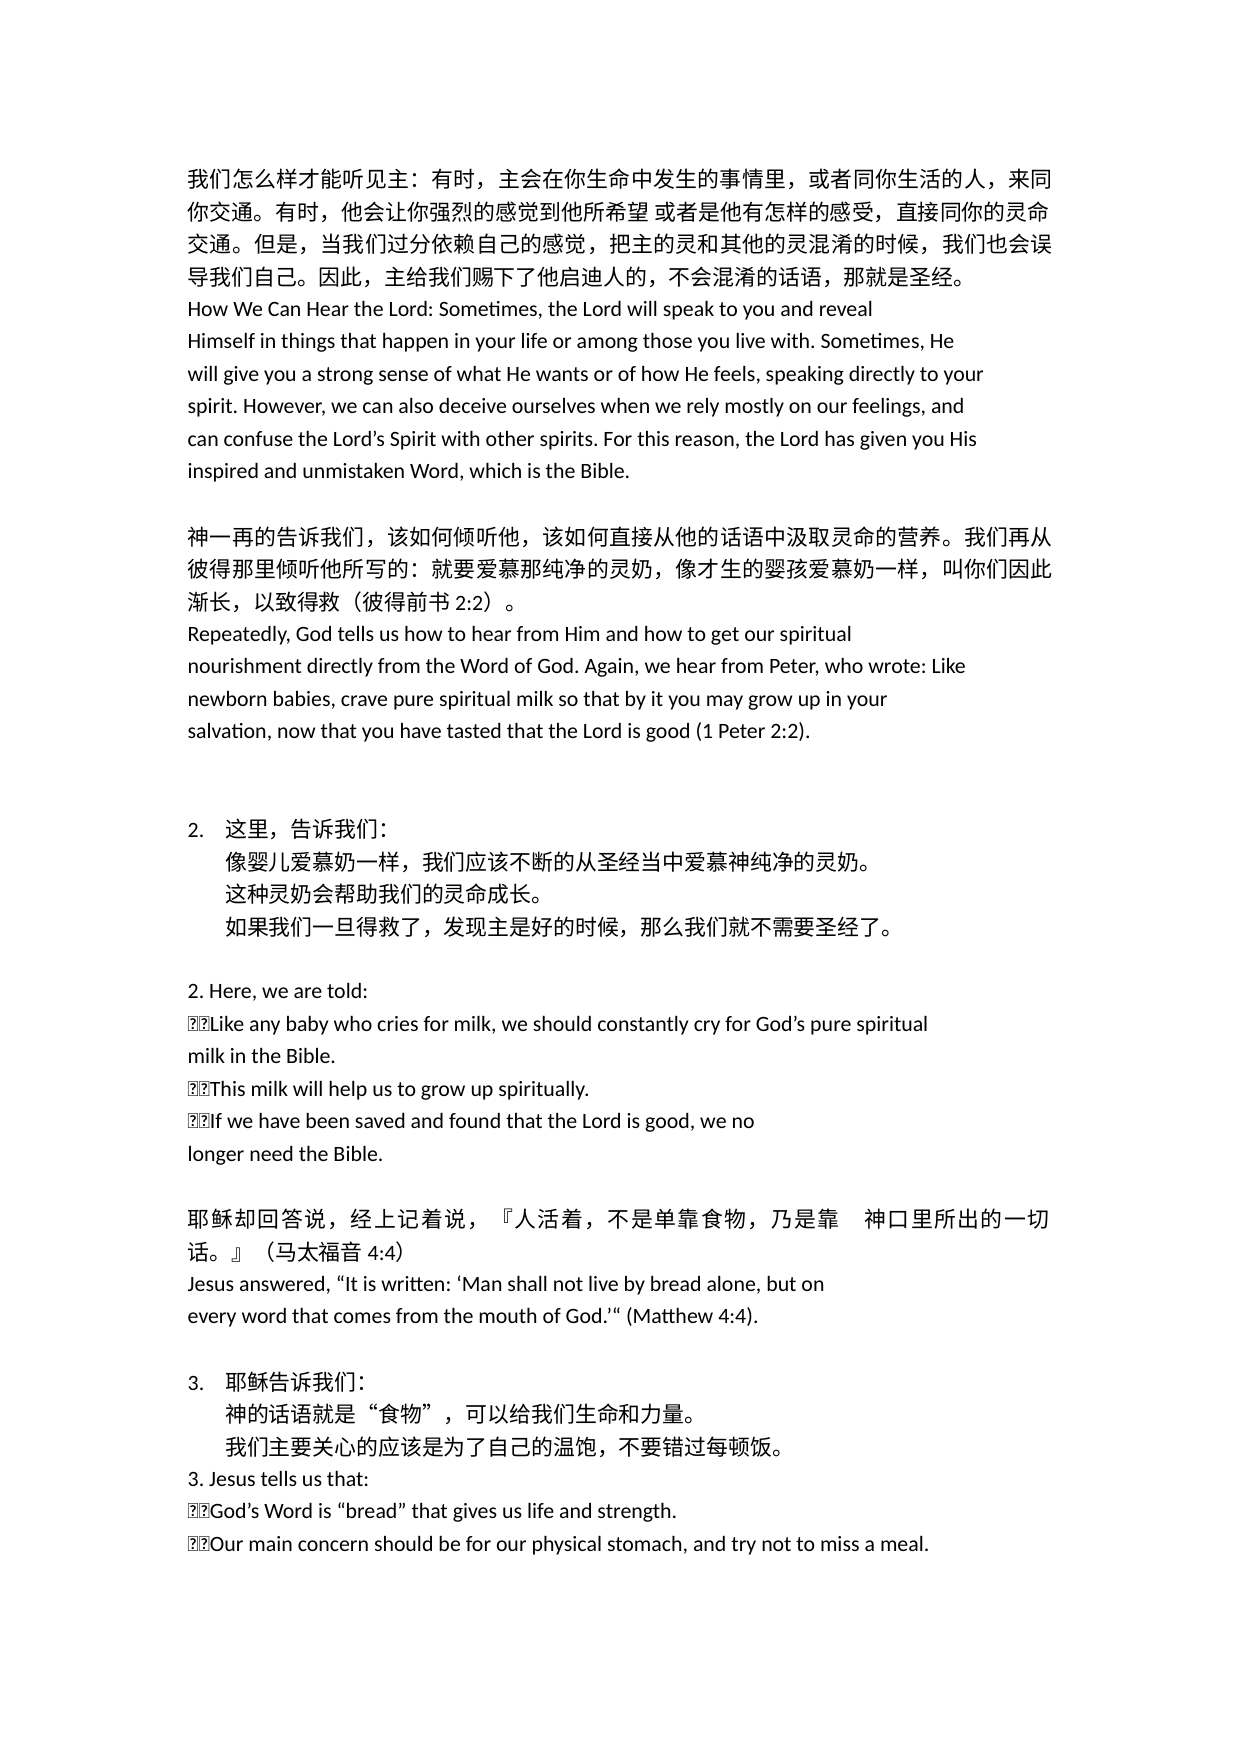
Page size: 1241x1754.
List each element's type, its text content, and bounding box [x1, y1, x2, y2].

text Our main concern should be for our physical stomach, and try not to miss a meal. [187, 1527, 1053, 1559]
text nourishment directly from the Word of God. Again, we hear from Peter, who wrote: Like [187, 649, 1053, 682]
text This milk will help us to grow up spiritually. [187, 1072, 1053, 1104]
text Repeatedly, God tells us how to hear from Him and how to get our spiritual [187, 617, 1053, 649]
list 这里，告诉我们： [187, 812, 1053, 844]
text can confuse the Lord’s Spirit with other spirits. For this reason, the Lord has given you His [187, 422, 1053, 454]
text 神一再的告诉我们，该如何倾听他，该如何直接从他的话语中汲取灵命的营养。我们再从彼得那里倾听他所写的：就要爱慕那纯净的灵奶，像才生的婴孩爱慕奶一样，叫你们因此渐长，以致得救（彼得前书 2:2）。 [187, 519, 1053, 617]
text will give you a strong sense of what He wants or of how He feels, speaking directly to your [187, 357, 1053, 389]
text inspired and unmistaken Word, which is the Bible. [187, 454, 1053, 487]
list 我们主要关心的应该是为了自己的温饱，不要错过每顿饭。 [225, 1429, 1053, 1462]
list 这种灵奶会帮助我们的灵命成长。 [225, 877, 1053, 909]
list 如果我们一旦得救了，发现主是好的时候，那么我们就不需要圣经了。 [225, 909, 1053, 942]
list 像婴儿爱慕奶一样，我们应该不断的从圣经当中爱慕神纯净的灵奶。 [225, 844, 1053, 877]
text 3. Jesus tells us that: [187, 1462, 1053, 1494]
text spirit. However, we can also deceive ourselves when we rely mostly on our feelings, and [187, 389, 1053, 422]
list 神的话语就是“食物”，可以给我们生命和力量。 [225, 1397, 1053, 1429]
text Jesus answered, “It is written: ‘Man shall not live by bread alone, but on [187, 1267, 1053, 1299]
text newborn babies, crave pure spiritual milk so that by it you may grow up in your [187, 682, 1053, 714]
text milk in the Bible. [187, 1039, 1053, 1072]
text How We Can Hear the Lord: Sometimes, the Lord will speak to you and reveal [187, 292, 1053, 324]
text God’s Word is “bread” that gives us life and strength. [187, 1494, 1053, 1527]
text If we have been saved and found that the Lord is good, we no [187, 1104, 1053, 1137]
list 耶稣告诉我们： [187, 1364, 1053, 1397]
text Like any baby who cries for milk, we should constantly cry for God’s pure spiritual [187, 1007, 1053, 1039]
text every word that comes from the mouth of God.’“ (Matthew 4:4). [187, 1299, 1053, 1332]
text Himself in things that happen in your life or among those you live with. Sometimes, He [187, 324, 1053, 357]
text 耶稣却回答说，经上记着说，『人活着，不是单靠食物，乃是靠 神口里所出的一切话。』（马太福音 4:4） [187, 1202, 1053, 1267]
text salvation, now that you have tasted that the Lord is good (1 Peter 2:2). [187, 714, 1053, 747]
text 我们怎么样才能听见主：有时，主会在你生命中发生的事情里，或者同你生活的人，来同你交通。有时，他会让你强烈的感觉到他所希望 或者是他有怎样的感受，直接同你的灵命交通。但是，当我们过分依赖自己的感觉，把主的灵和其他的灵混淆的时候，我们也会误导我们自己。因此，主给我们赐下了他启迪人的，不会混淆的话语，那就是圣经。 [187, 162, 1053, 292]
text longer need the Bible. [187, 1137, 1053, 1169]
text 2. Here, we are told: [187, 974, 1053, 1007]
